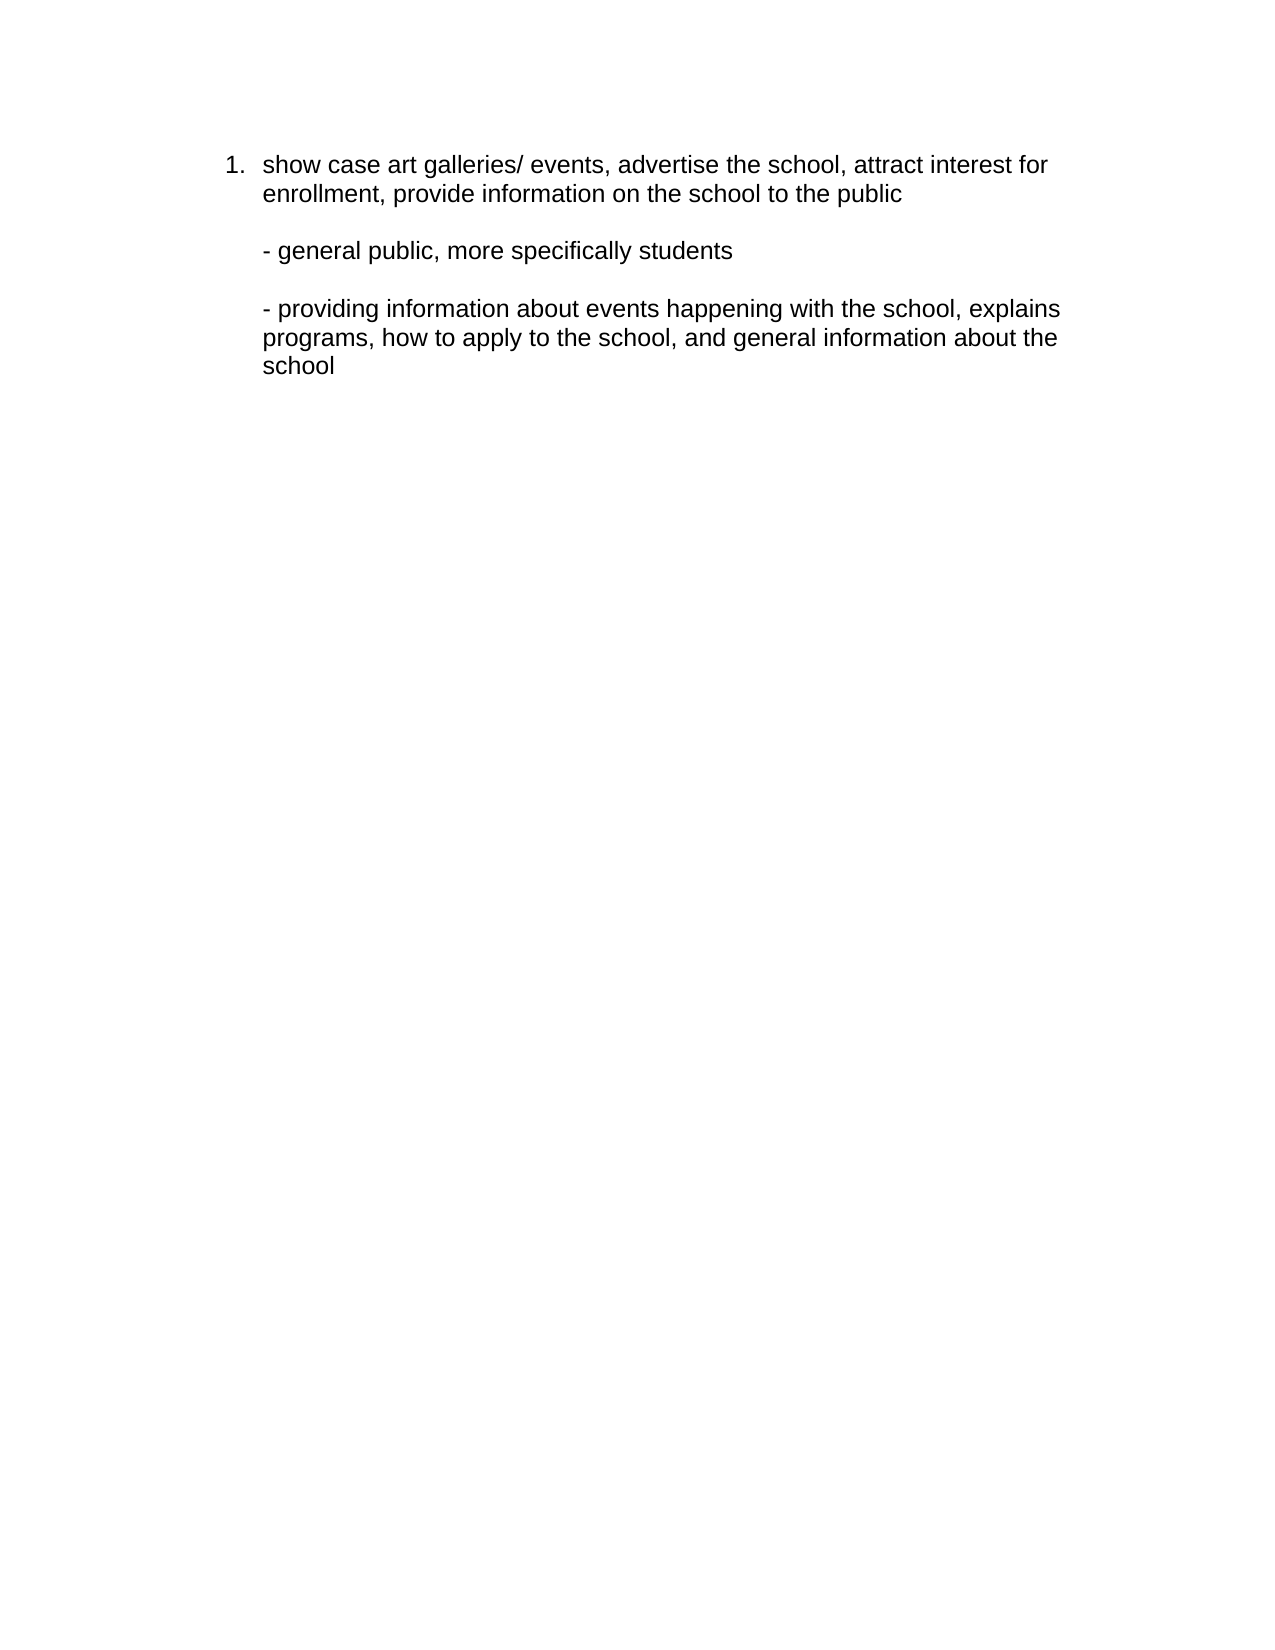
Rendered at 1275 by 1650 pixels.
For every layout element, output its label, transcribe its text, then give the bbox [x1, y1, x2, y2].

list show case art galleries/ events, advertise the school, attract interest for enrollment, provide information on the school to the public [225, 150, 1087, 207]
text - providing information about events happening with the school, explains programs, how to apply to the school, and general information about the school [262, 294, 1087, 380]
list - general public, more specifically students [262, 236, 1087, 265]
